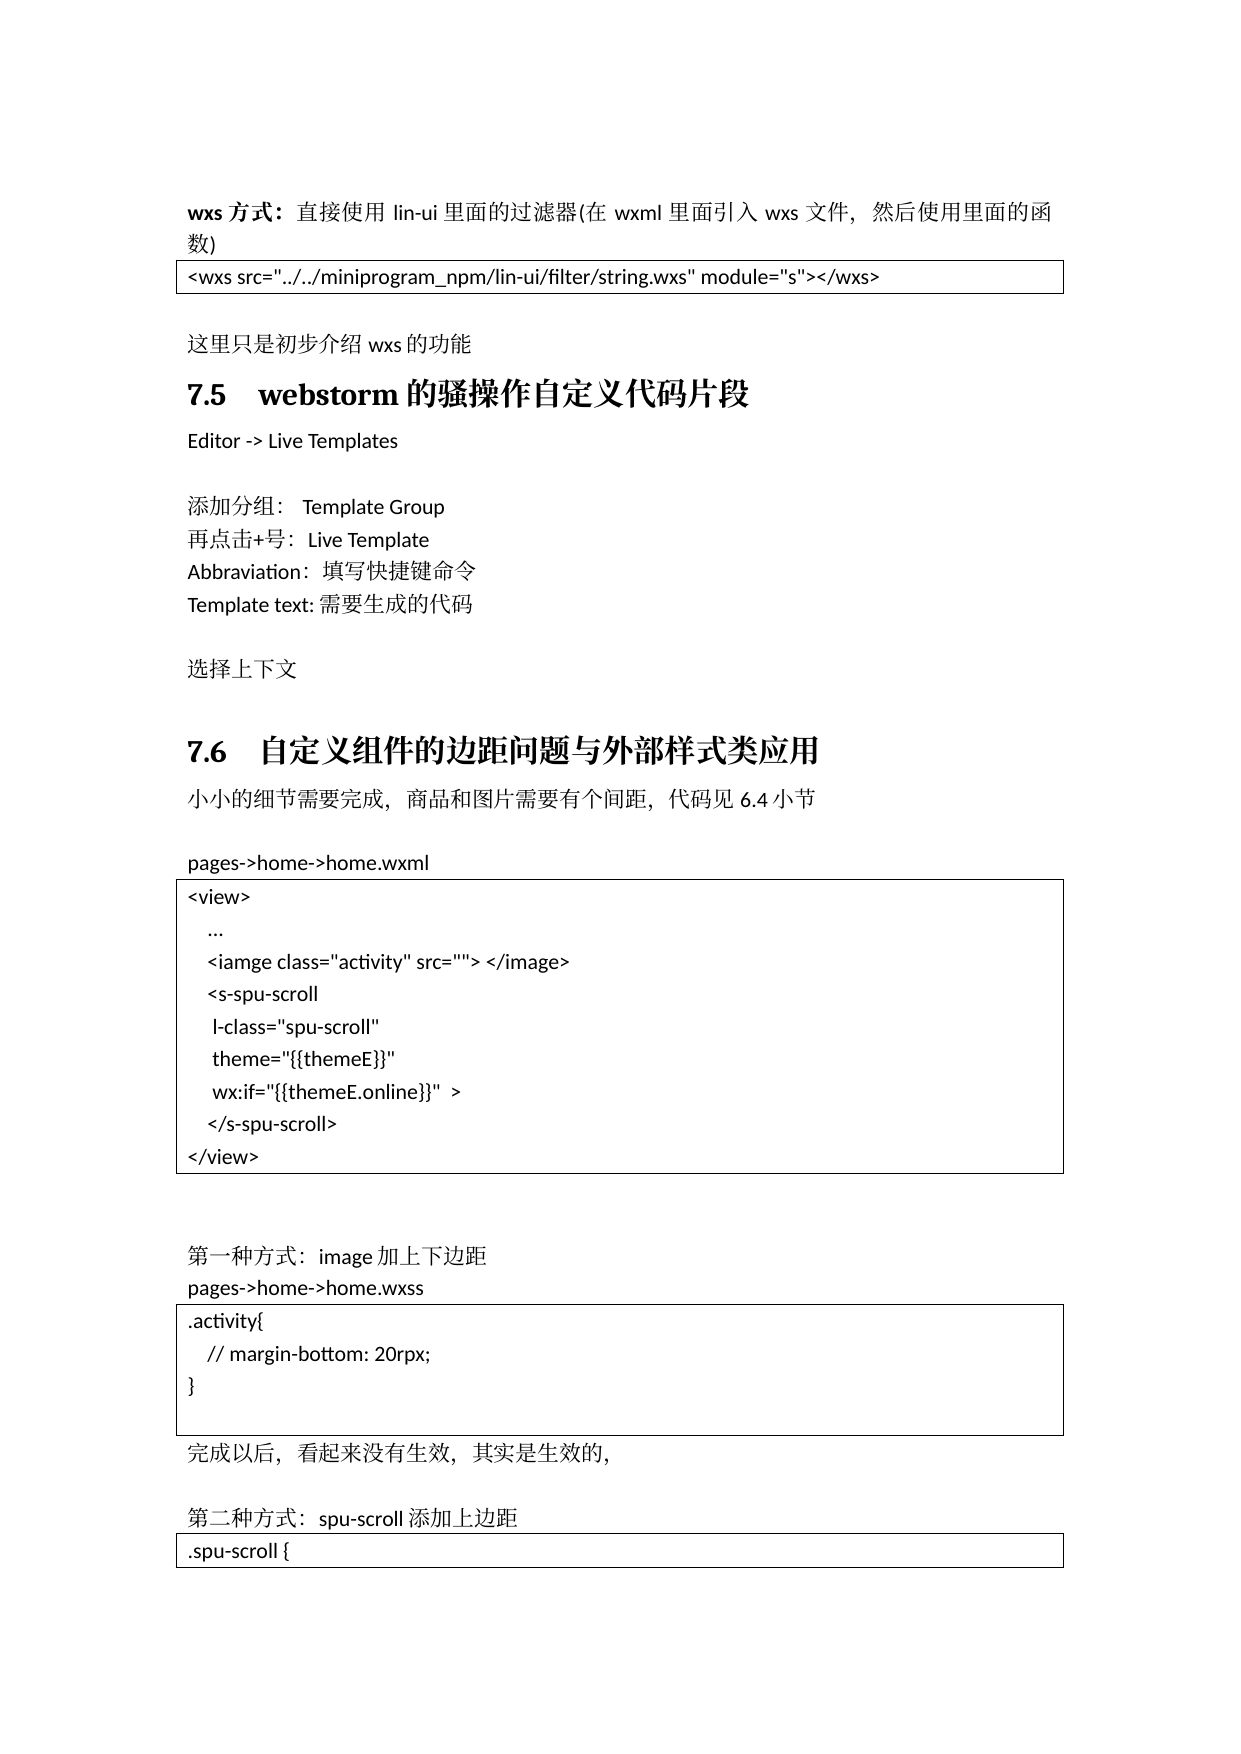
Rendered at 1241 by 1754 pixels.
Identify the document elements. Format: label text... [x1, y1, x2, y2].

text 第一种方式：image 加上下边距 [187, 1239, 1053, 1271]
text 添加分组： Template Group [187, 489, 1053, 522]
text pages->home->home.wxss [187, 1271, 1053, 1304]
text wxs 方式：直接使用 lin-ui里面的过滤器(在 wxml 里面引入 wxs 文件，然后使用里面的函数) [187, 194, 1053, 259]
subtitle 自定义组件的边距问题与外部样式类应用 [187, 717, 1053, 782]
table_header <view> ... <iamge class="activity" src=""> </image> <s-spu-scroll l-class="spu-scroll" theme="{{themeE}}" wx:if="{{themeE.online}}" > </s-spu-scroll> </view> [177, 880, 1063, 1173]
subtitle webstorm 的骚操作自定义代码片段 [187, 359, 1053, 424]
text Abbraviation：填写快捷键命令 [187, 554, 1053, 587]
text pages->home->home.wxml [187, 847, 1053, 879]
text Editor -> Live Templates [187, 424, 1053, 457]
text 小小的细节需要完成，商品和图片需要有个间距，代码见 6.4 小节 [187, 782, 1053, 814]
text Template text: 需要生成的代码 [187, 587, 1053, 619]
table_header .activity{ // margin-bottom: 20rpx; } [177, 1305, 1063, 1435]
text 选择上下文 [187, 652, 1053, 684]
text 完成以后，看起来没有生效，其实是生效的， [187, 1436, 1053, 1468]
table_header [177, 1534, 1063, 1567]
text 第二种方式：spu-scroll 添加上边距 [187, 1501, 1053, 1533]
text 这里只是初步介绍 wxs 的功能 [187, 327, 1053, 359]
table_header <wxs src="../../miniprogram_npm/lin-ui/filter/string.wxs" module="s"></wxs> [177, 261, 1063, 293]
text 再点击+号：Live Template [187, 522, 1053, 554]
